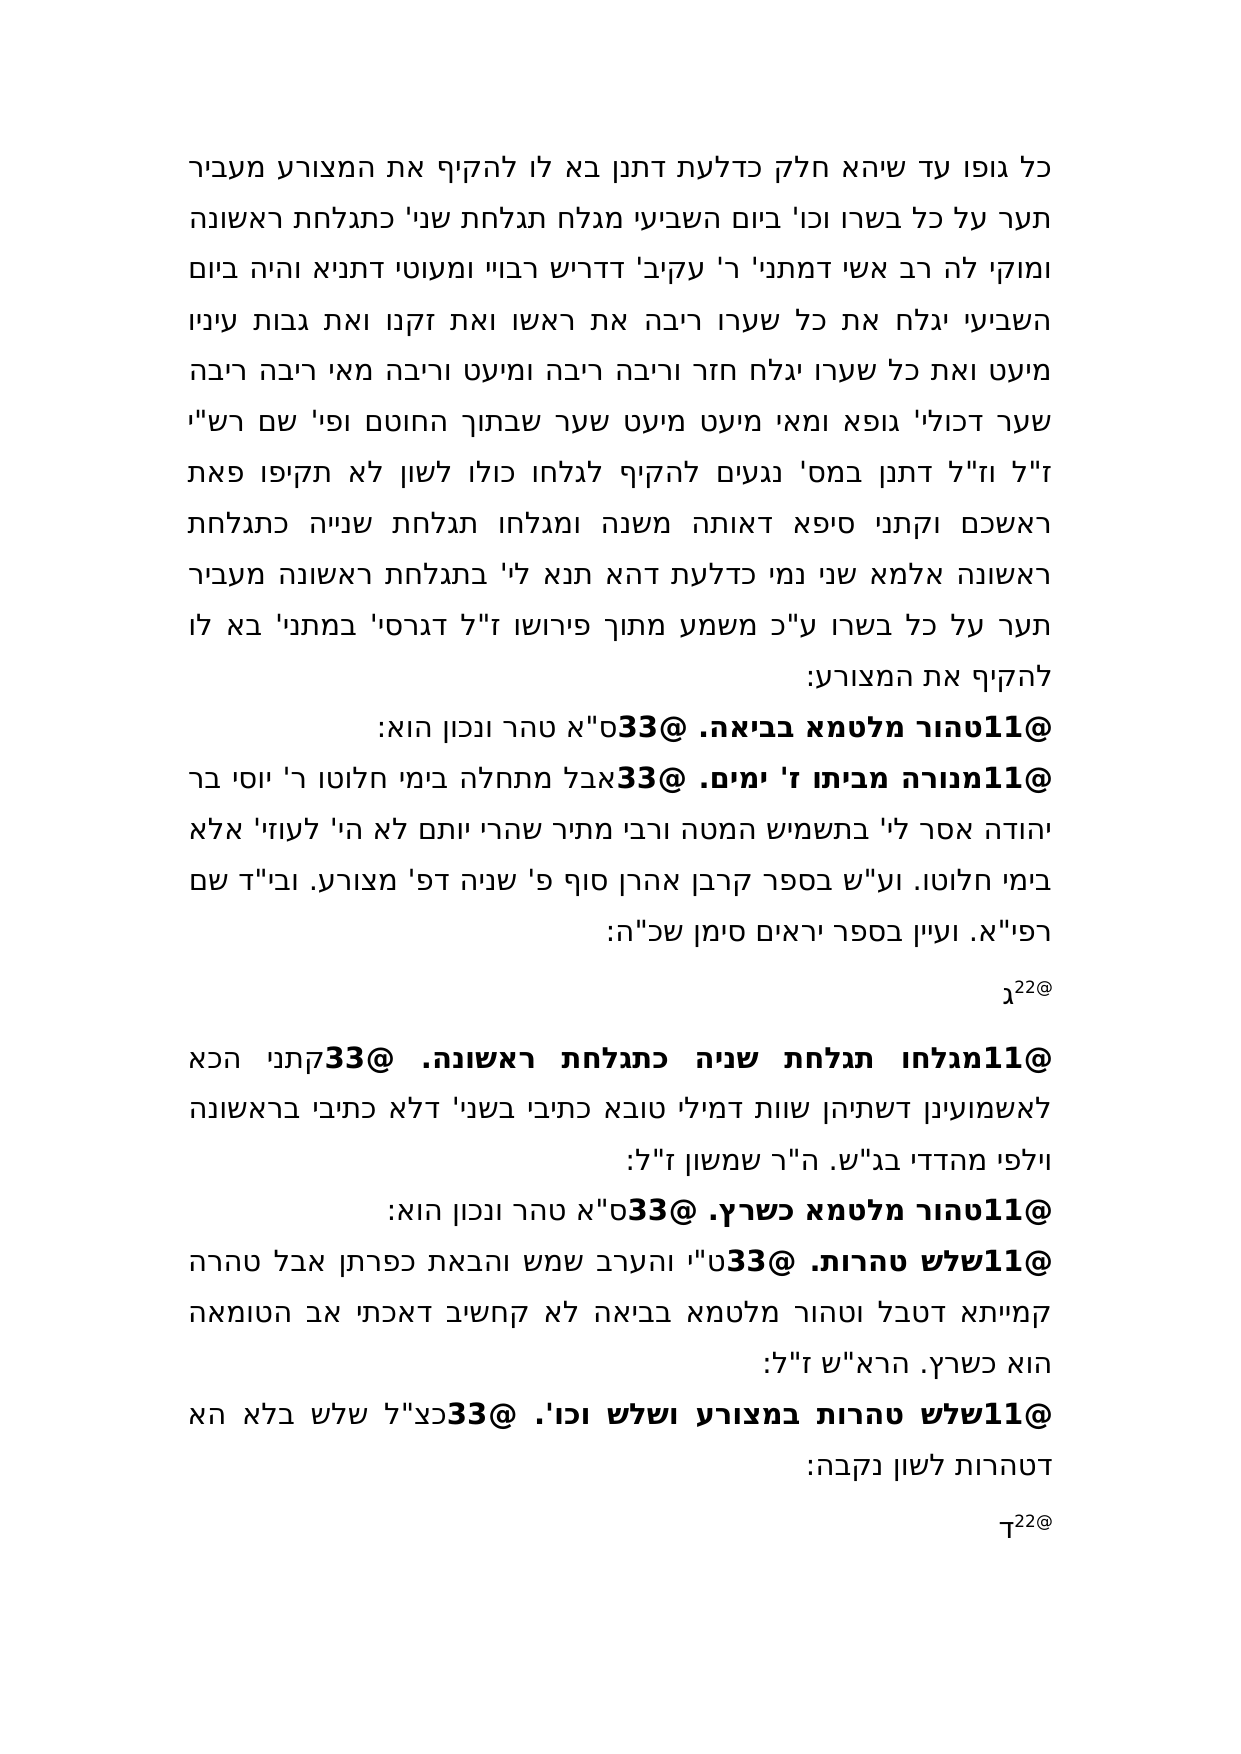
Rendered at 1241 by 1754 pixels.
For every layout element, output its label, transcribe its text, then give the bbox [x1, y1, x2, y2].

subtitle @22ג [187, 977, 1053, 1011]
text @11מנורה מביתו ז' ימים. @33אבל מתחלה בימי חלוטו ר' יוסי בר יהודה אסר לי' בתשמיש המטה ורבי מתיר שהרי יותם לא הי' לעוזי' אלא בימי חלוטו. וע"ש בספר קרבן אהרן סוף פ' שניה דפ' מצורע. ובי"ד שם רפי"א. ועיין בספר יראים סימן שכ"ה: [187, 761, 1053, 948]
text @11שלש טהרות במצורע ושלש וכו'. @33כצ"ל שלש בלא הא דטהרות לשון נקבה: [187, 1397, 1053, 1482]
subtitle @22ד [187, 1512, 1053, 1546]
text @11שלש טהרות. @33ט"י והערב שמש והבאת כפרתן אבל טהרה קמייתא דטבל וטהור מלטמא בביאה לא קחשיב דאכתי אב הטומאה הוא כשרץ. הרא"ש ז"ל: [187, 1245, 1053, 1381]
text @11טהור מלטמא בביאה. @33ס"א טהר ונכון הוא: [187, 710, 1053, 744]
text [187, 150, 1053, 693]
text @11מגלחו תגלחת שניה כתגלחת ראשונה. @33קתני הכא לאשמועינן דשתיהן שוות דמילי טובא כתיבי בשני' דלא כתיבי בראשונה וילפי מהדדי בג"ש. ה"ר שמשון ז"ל: [187, 1041, 1053, 1177]
text @11טהור מלטמא כשרץ. @33ס"א טהר ונכון הוא: [187, 1194, 1053, 1228]
